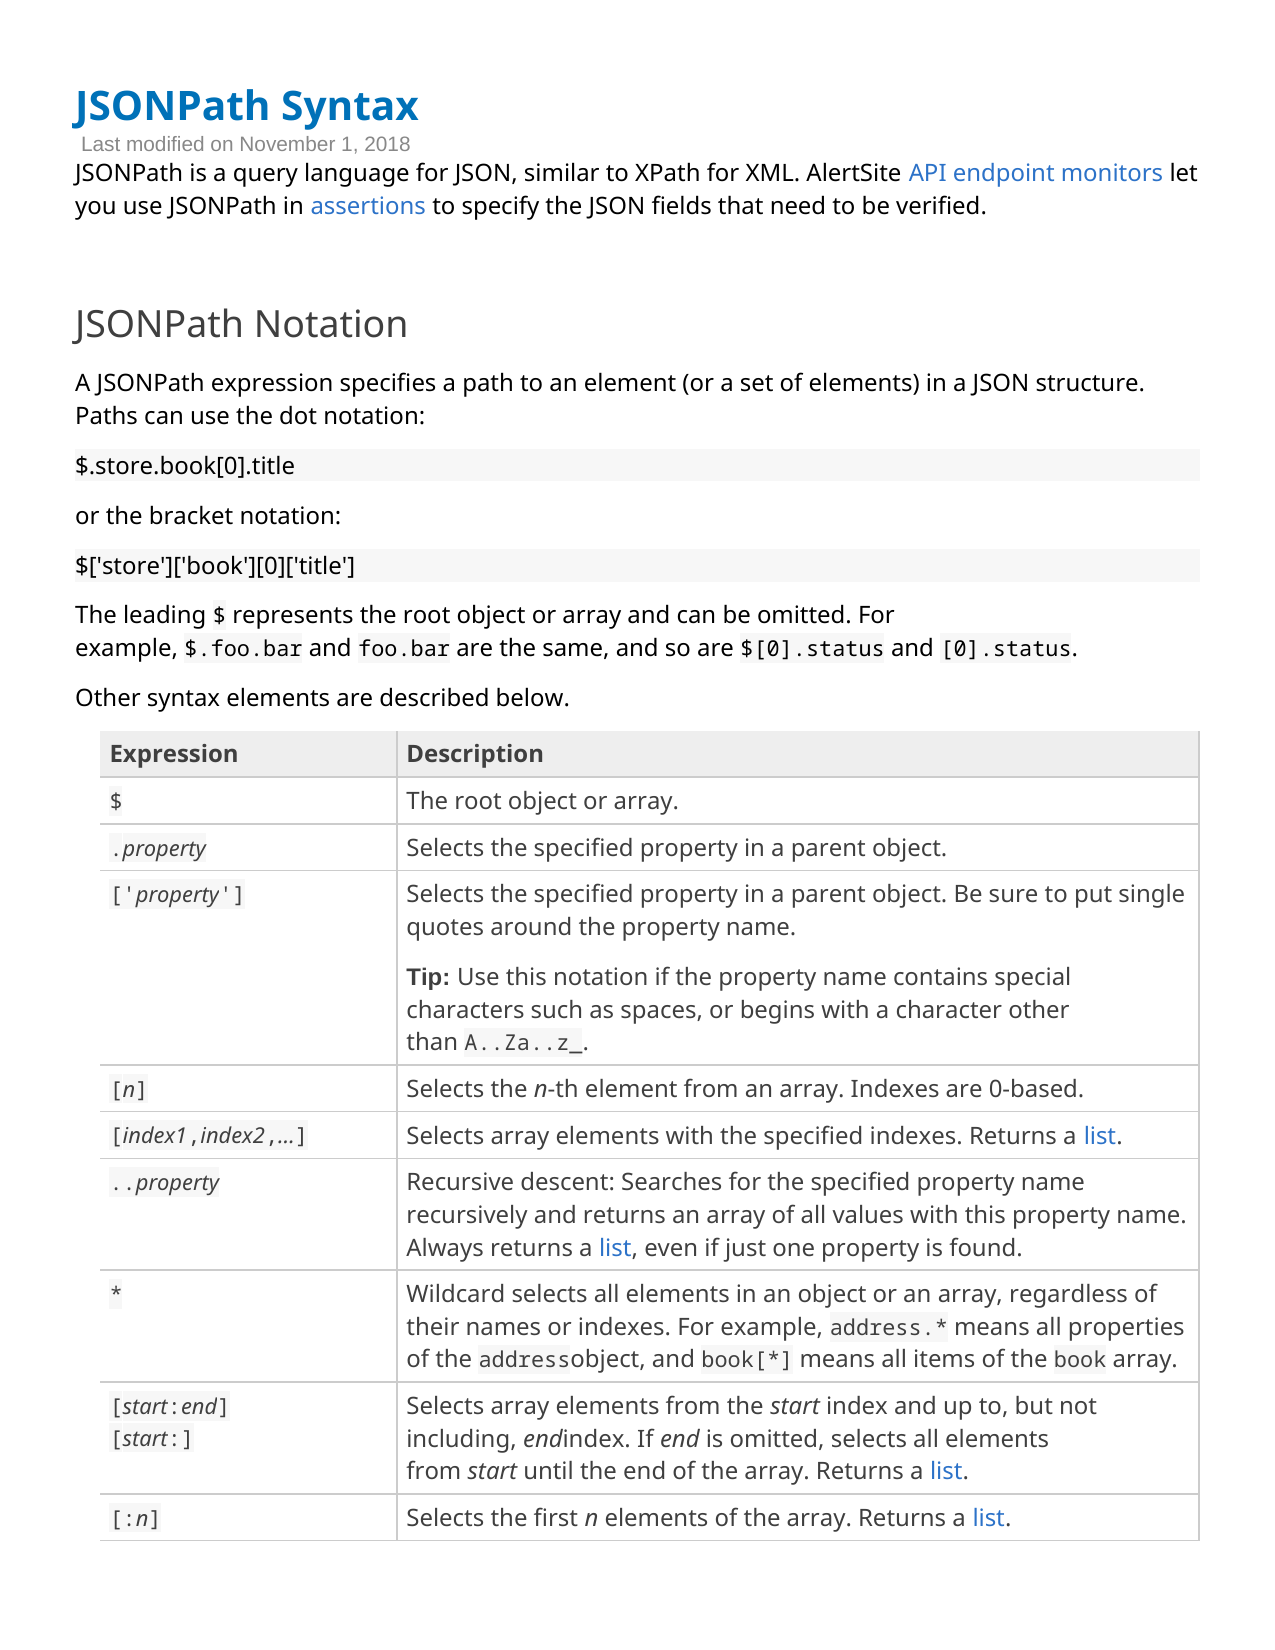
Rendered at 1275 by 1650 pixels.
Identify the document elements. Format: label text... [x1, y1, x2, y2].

text $['store']['book'][0]['title'] [75, 549, 1200, 582]
text or the bracket notation: [75, 499, 1200, 531]
table_cell Selects the n-th element from an array. Indexes are 0-based. [398, 1066, 1198, 1111]
table_header Description [398, 731, 1198, 776]
table_cell Selects the specified property in a parent object. Be sure to put single quotes around the property name. Tip: Use this notation if the property name contains special characters such as spaces, or begins with a character other than A..Za..z_. [398, 871, 1198, 1064]
table_cell [index1,index2,…] [100, 1112, 396, 1157]
table_cell Recursive descent: Searches for the specified property name recursively and returns an array of all values with this property name. Always returns a list, even if just one property is found. [398, 1159, 1198, 1269]
text Other syntax elements are described below. [75, 681, 1200, 713]
table_cell Selects the first n elements of the array. Returns a list. [398, 1495, 1198, 1540]
text JSONPath Notation [75, 296, 1200, 348]
table_cell Selects the specified property in a parent object. [398, 825, 1198, 869]
table_cell .property [100, 825, 396, 869]
table_cell Selects array elements from the start index and up to, but not including, endindex. If end is omitted, selects all elements from start until the end of the array. Returns a list. [398, 1383, 1198, 1493]
table_cell [start:end] [start:] [100, 1383, 396, 1493]
table_cell [:n] [100, 1495, 396, 1540]
table_cell The root object or array. [398, 778, 1198, 823]
text JSONPath is a query language for JSON, similar to XPath for XML. AlertSite API endpoint monitors let you use JSONPath in assertions to specify the JSON fields that need to be verified. [75, 156, 1200, 221]
table_cell * [100, 1271, 396, 1381]
table_cell ..property [100, 1159, 396, 1269]
text JSONPath Syntax [75, 75, 1200, 132]
table_cell Selects array elements with the specified indexes. Returns a list. [398, 1112, 1198, 1157]
table_header Expression [100, 731, 396, 776]
table_cell ['property'] [100, 871, 396, 1064]
text The leading $ represents the root object or array and can be omitted. For example, $.foo.bar and foo.bar are the same, and so are $[0].status and [0].status. [75, 598, 1200, 663]
table_cell Wildcard selects all elements in an object or an array, regardless of their names or indexes. For example, address.* means all properties of the addressobject, and book[*] means all items of the book array. [398, 1271, 1198, 1381]
text Last modified on November 1, 2018 [75, 132, 1200, 156]
table_cell $ [100, 778, 396, 823]
text $.store.book[0].title [75, 449, 1200, 481]
text A JSONPath expression specifies a path to an element (or a set of elements) in a JSON structure. Paths can use the dot notation: [75, 366, 1200, 431]
table_cell [n] [100, 1066, 396, 1111]
